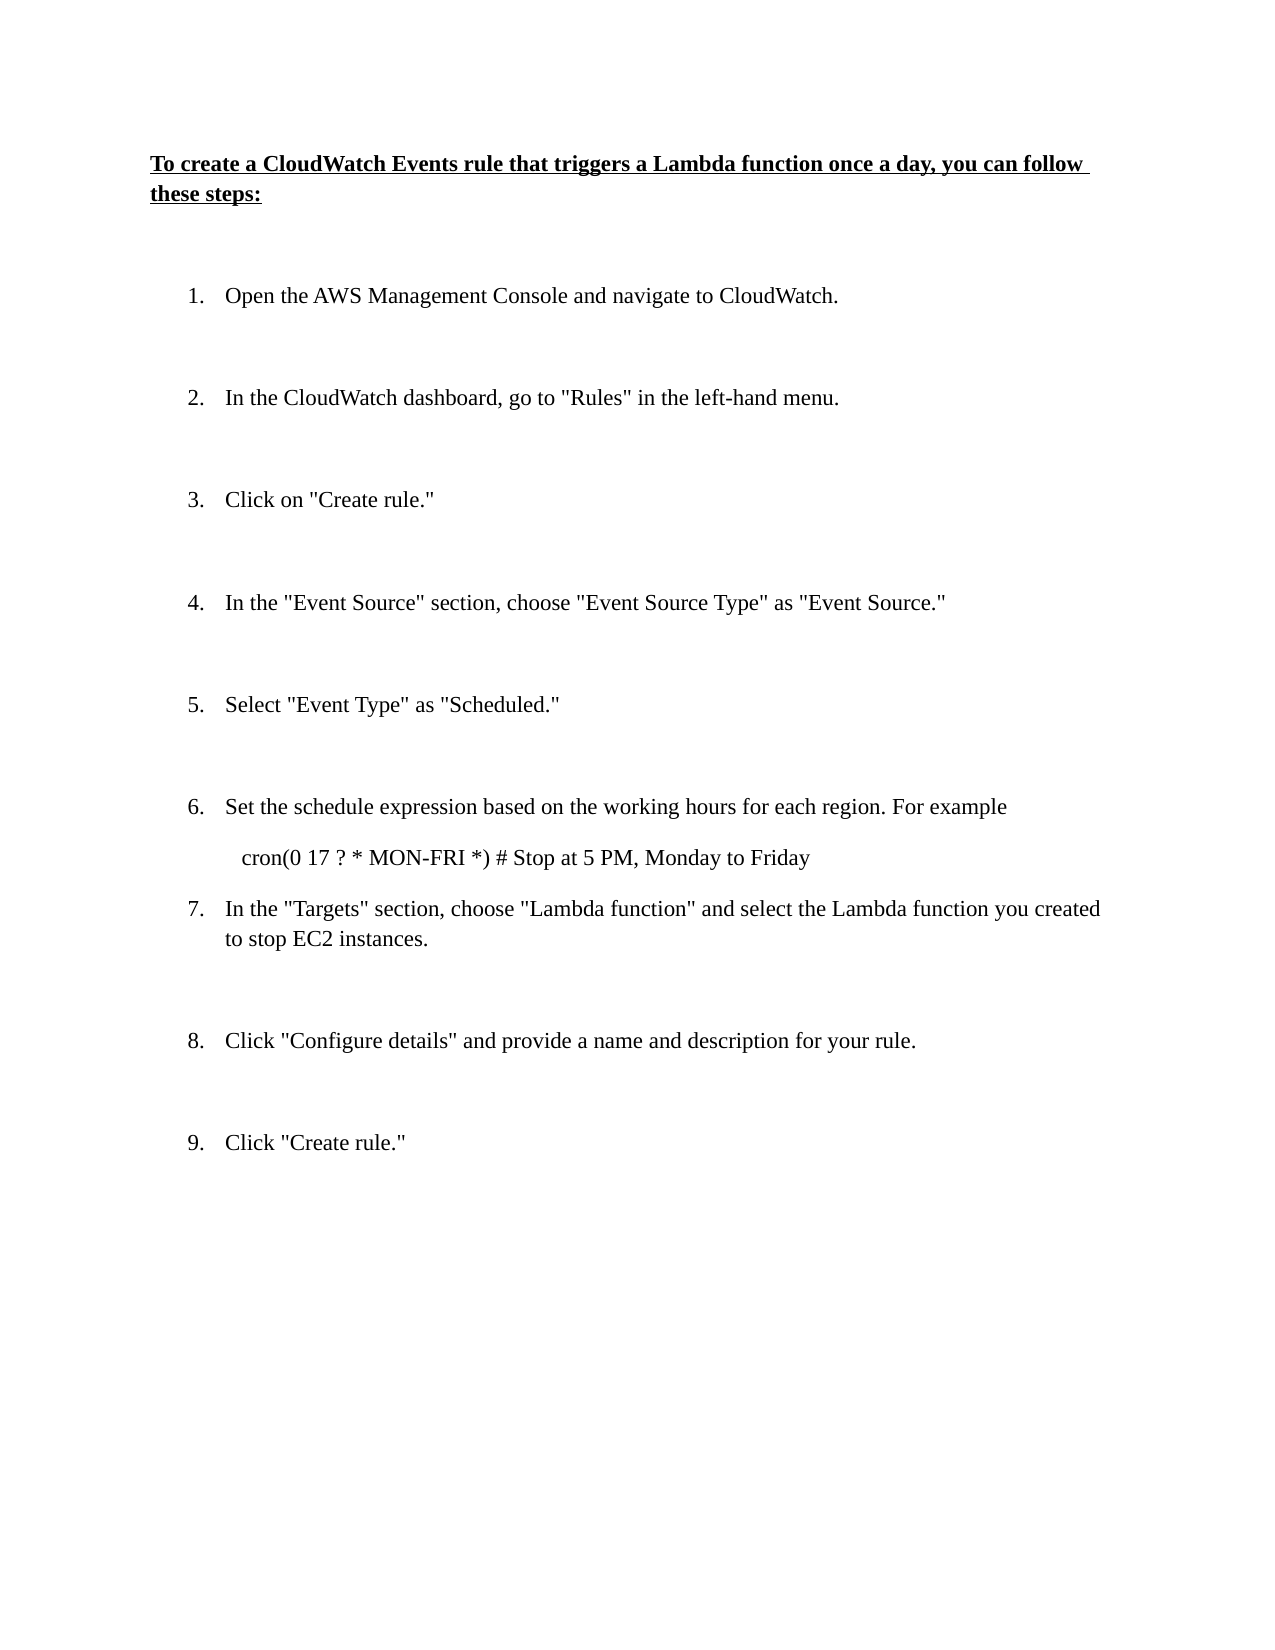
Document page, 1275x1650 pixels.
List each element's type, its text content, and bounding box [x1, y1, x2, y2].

list Click "Configure details" and provide a name and description for your rule. [187, 1027, 1125, 1053]
list Open the AWS Management Console and navigate to CloudWatch. [187, 282, 1125, 309]
text cron(0 17 ? * MON-FRI *) # Stop at 5 PM, Monday to Friday [150, 844, 1125, 870]
list Click on "Create rule." [187, 486, 1125, 513]
list In the "Targets" section, choose "Lambda function" and select the Lambda function you created to stop EC2 instances. [187, 895, 1125, 951]
list Select "Event Type" as "Scheduled." [187, 691, 1125, 717]
text To create a CloudWatch Events rule that triggers a Lambda function once a day, you can follow these steps: [150, 150, 1125, 207]
list Click "Create rule." [187, 1129, 1125, 1156]
list In the CloudWatch dashboard, go to "Rules" in the left-hand menu. [187, 384, 1125, 411]
list In the "Event Source" section, choose "Event Source Type" as "Event Source." [187, 588, 1125, 615]
list Set the schedule expression based on the working hours for each region. For example [187, 793, 1125, 819]
